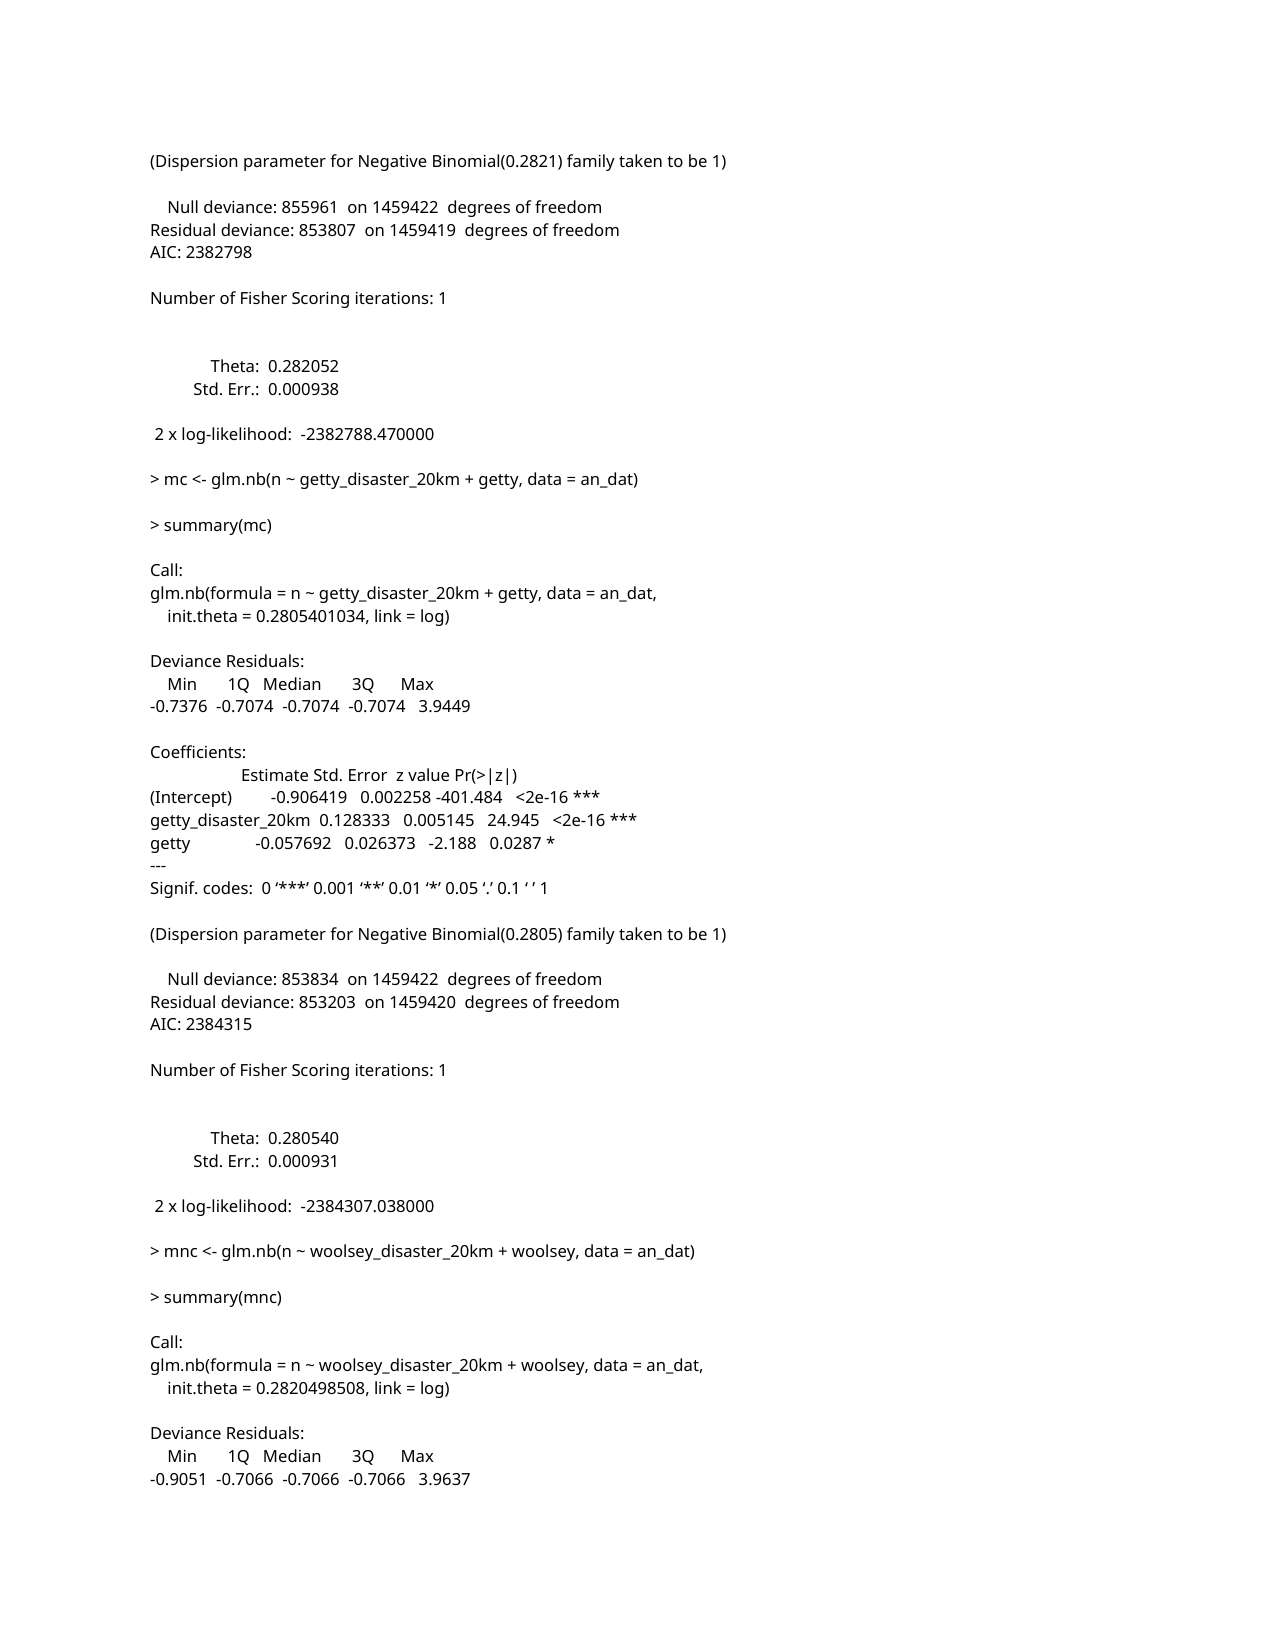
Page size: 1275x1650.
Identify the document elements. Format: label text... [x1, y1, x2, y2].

text Std. Err.: 0.000938 [150, 377, 1125, 400]
text Min 1Q Median 3Q Max [150, 672, 1125, 695]
text > mnc <- glm.nb(n ~ woolsey_disaster_20km + woolsey, data = an_dat) [150, 1240, 1125, 1263]
text glm.nb(formula = n ~ woolsey_disaster_20km + woolsey, data = an_dat, [150, 1353, 1125, 1376]
text Residual deviance: 853807 on 1459419 degrees of freedom [150, 218, 1125, 241]
text init.theta = 0.2820498508, link = log) [150, 1376, 1125, 1399]
text Call: [150, 1331, 1125, 1353]
text > summary(mnc) [150, 1285, 1125, 1308]
text > summary(mc) [150, 513, 1125, 536]
text Residual deviance: 853203 on 1459420 degrees of freedom [150, 990, 1125, 1013]
text Deviance Residuals: [150, 1422, 1125, 1444]
text Theta: 0.280540 [150, 1126, 1125, 1149]
text Null deviance: 853834 on 1459422 degrees of freedom [150, 967, 1125, 990]
text Null deviance: 855961 on 1459422 degrees of freedom [150, 195, 1125, 218]
text glm.nb(formula = n ~ getty_disaster_20km + getty, data = an_dat, [150, 581, 1125, 604]
text (Dispersion parameter for Negative Binomial(0.2805) family taken to be 1) [150, 922, 1125, 945]
text Deviance Residuals: [150, 649, 1125, 672]
text Min 1Q Median 3Q Max [150, 1444, 1125, 1467]
text (Intercept) -0.906419 0.002258 -401.484 <2e-16 *** [150, 786, 1125, 808]
text Theta: 0.282052 [150, 354, 1125, 377]
text Signif. codes: 0 ‘***’ 0.001 ‘**’ 0.01 ‘*’ 0.05 ‘.’ 0.1 ‘ ’ 1 [150, 877, 1125, 899]
text Coefficients: [150, 740, 1125, 763]
text init.theta = 0.2805401034, link = log) [150, 604, 1125, 627]
text Number of Fisher Scoring iterations: 1 [150, 1058, 1125, 1081]
text Std. Err.: 0.000931 [150, 1149, 1125, 1172]
text (Dispersion parameter for Negative Binomial(0.2821) family taken to be 1) [150, 150, 1125, 173]
text -0.9051 -0.7066 -0.7066 -0.7066 3.9637 [150, 1467, 1125, 1490]
text AIC: 2384315 [150, 1013, 1125, 1036]
text getty -0.057692 0.026373 -2.188 0.0287 * [150, 831, 1125, 854]
text Call: [150, 559, 1125, 581]
text Number of Fisher Scoring iterations: 1 [150, 286, 1125, 309]
text > mc <- glm.nb(n ~ getty_disaster_20km + getty, data = an_dat) [150, 468, 1125, 491]
text getty_disaster_20km 0.128333 0.005145 24.945 <2e-16 *** [150, 808, 1125, 831]
text -0.7376 -0.7074 -0.7074 -0.7074 3.9449 [150, 695, 1125, 718]
text 2 x log-likelihood: -2382788.470000 [150, 422, 1125, 445]
text Estimate Std. Error z value Pr(>|z|) [150, 763, 1125, 786]
text 2 x log-likelihood: -2384307.038000 [150, 1194, 1125, 1217]
text AIC: 2382798 [150, 241, 1125, 263]
text --- [150, 854, 1125, 877]
